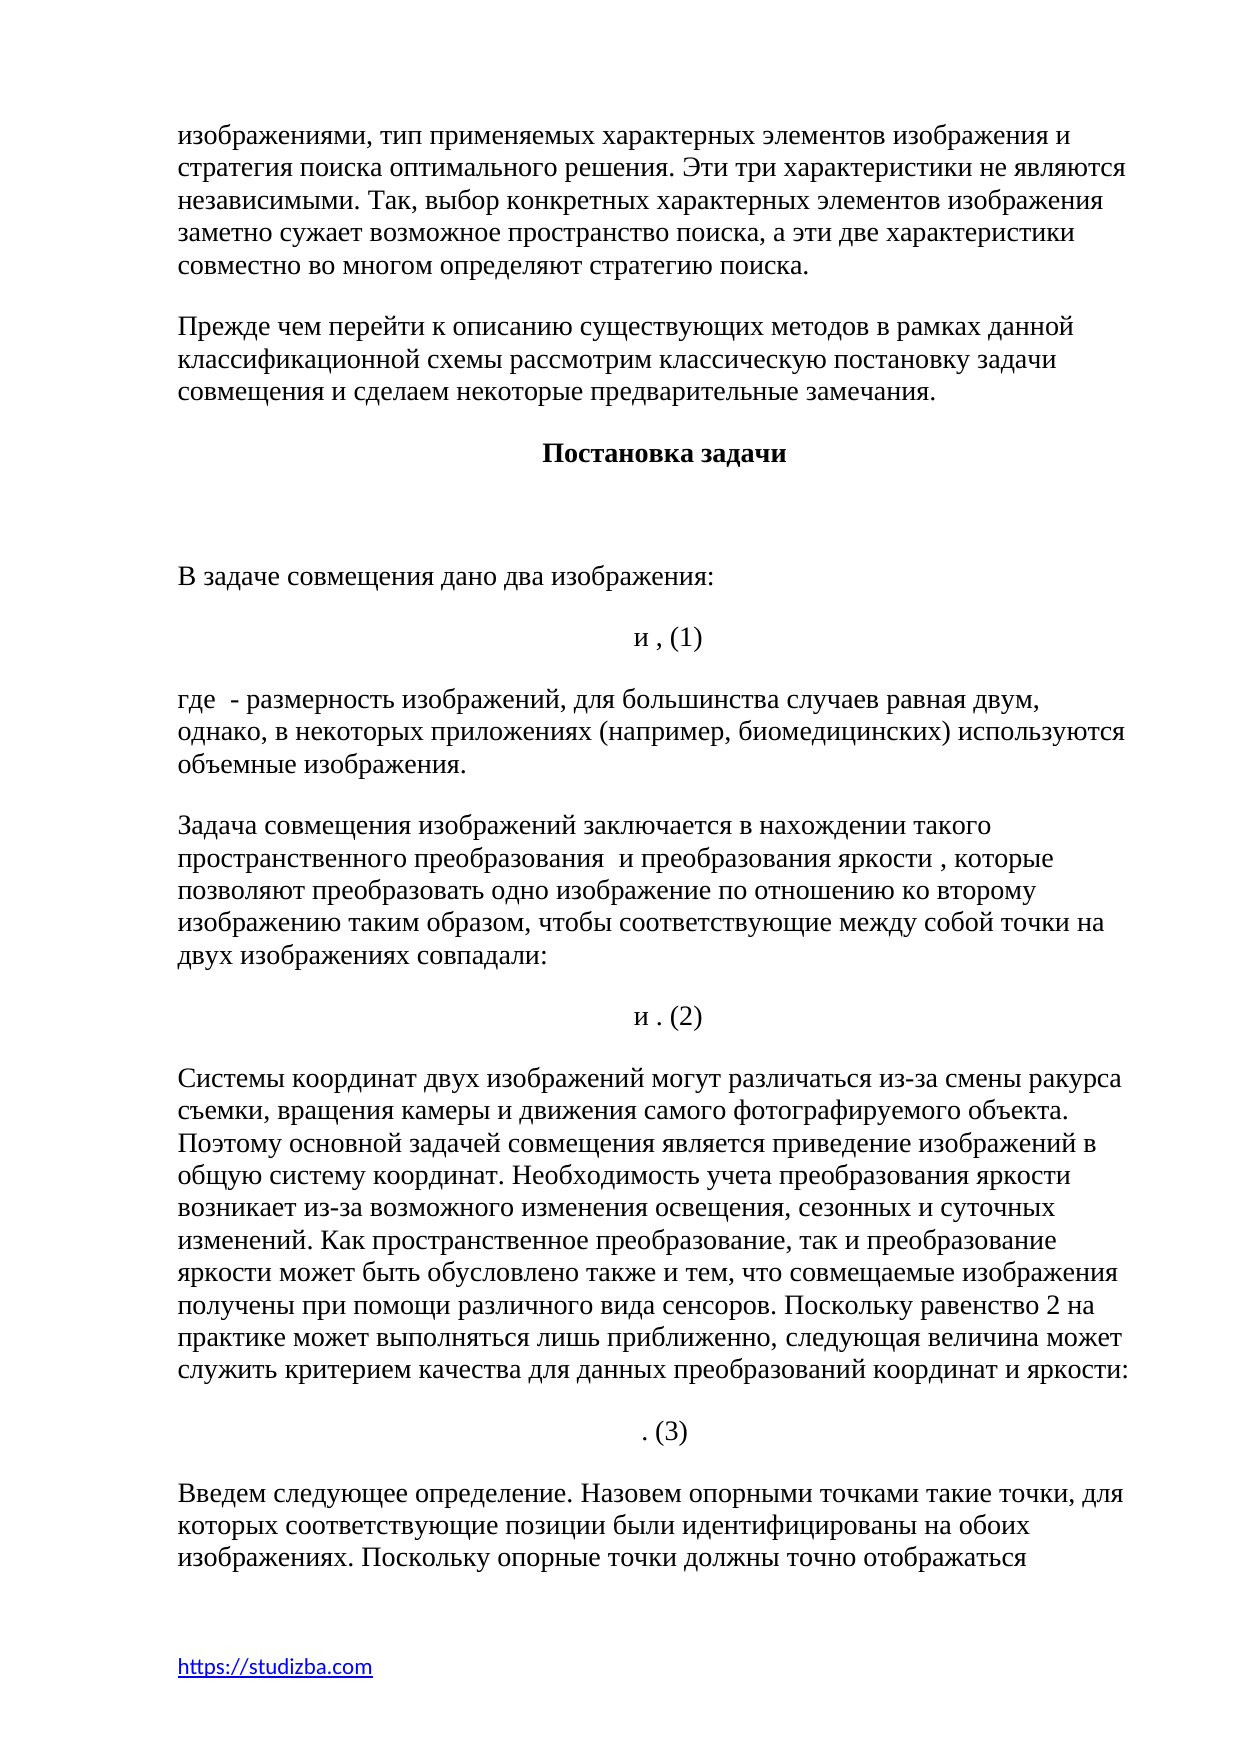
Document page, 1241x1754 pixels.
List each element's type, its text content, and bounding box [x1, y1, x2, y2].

text Задача совмещения изображений заключается в нахождении такого пространственного преобразования и преобразования яркости , которые позволяют преобразовать одно изображение по отношению ко второму изображению таким образом, чтобы соответствующие между собой точки на двух изображениях совпадали: [177, 808, 1152, 970]
text где - размерность изображений, для большинства случаев равная двум, однако, в некоторых приложениях (например, биомедицинских) используются объемные изображения. [177, 682, 1152, 779]
text Прежде чем перейти к описанию существующих методов в рамках данной классификационной схемы рассмотрим классическую постановку задачи совмещения и сделаем некоторые предварительные замечания. [177, 309, 1152, 406]
text и . (2) [177, 999, 1152, 1032]
text Постановка задачи [177, 436, 1152, 468]
text и , (1) [177, 620, 1152, 653]
text Системы координат двух изображений могут различаться из-за смены ракурса съемки, вращения камеры и движения самого фотографируемого объекта. Поэтому основной задачей совмещения является приведение изображений в общую систему координат. Необходимость учета преобразования яркости возникает из-за возможного изменения освещения, сезонных и суточных изменений. Как пространственное преобразование, так и преобразование яркости может быть обусловлено также и тем, что совмещаемые изображения получены при помощи различного вида сенсоров. Поскольку равенство 2 на практике может выполняться лишь приближенно, следующая величина может служить критерием качества для данных преобразований координат и яркости: [177, 1061, 1152, 1385]
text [177, 118, 1152, 280]
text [177, 1476, 1152, 1573]
text . (3) [177, 1414, 1152, 1446]
text В задаче совмещения дано два изображения: [177, 559, 1152, 591]
